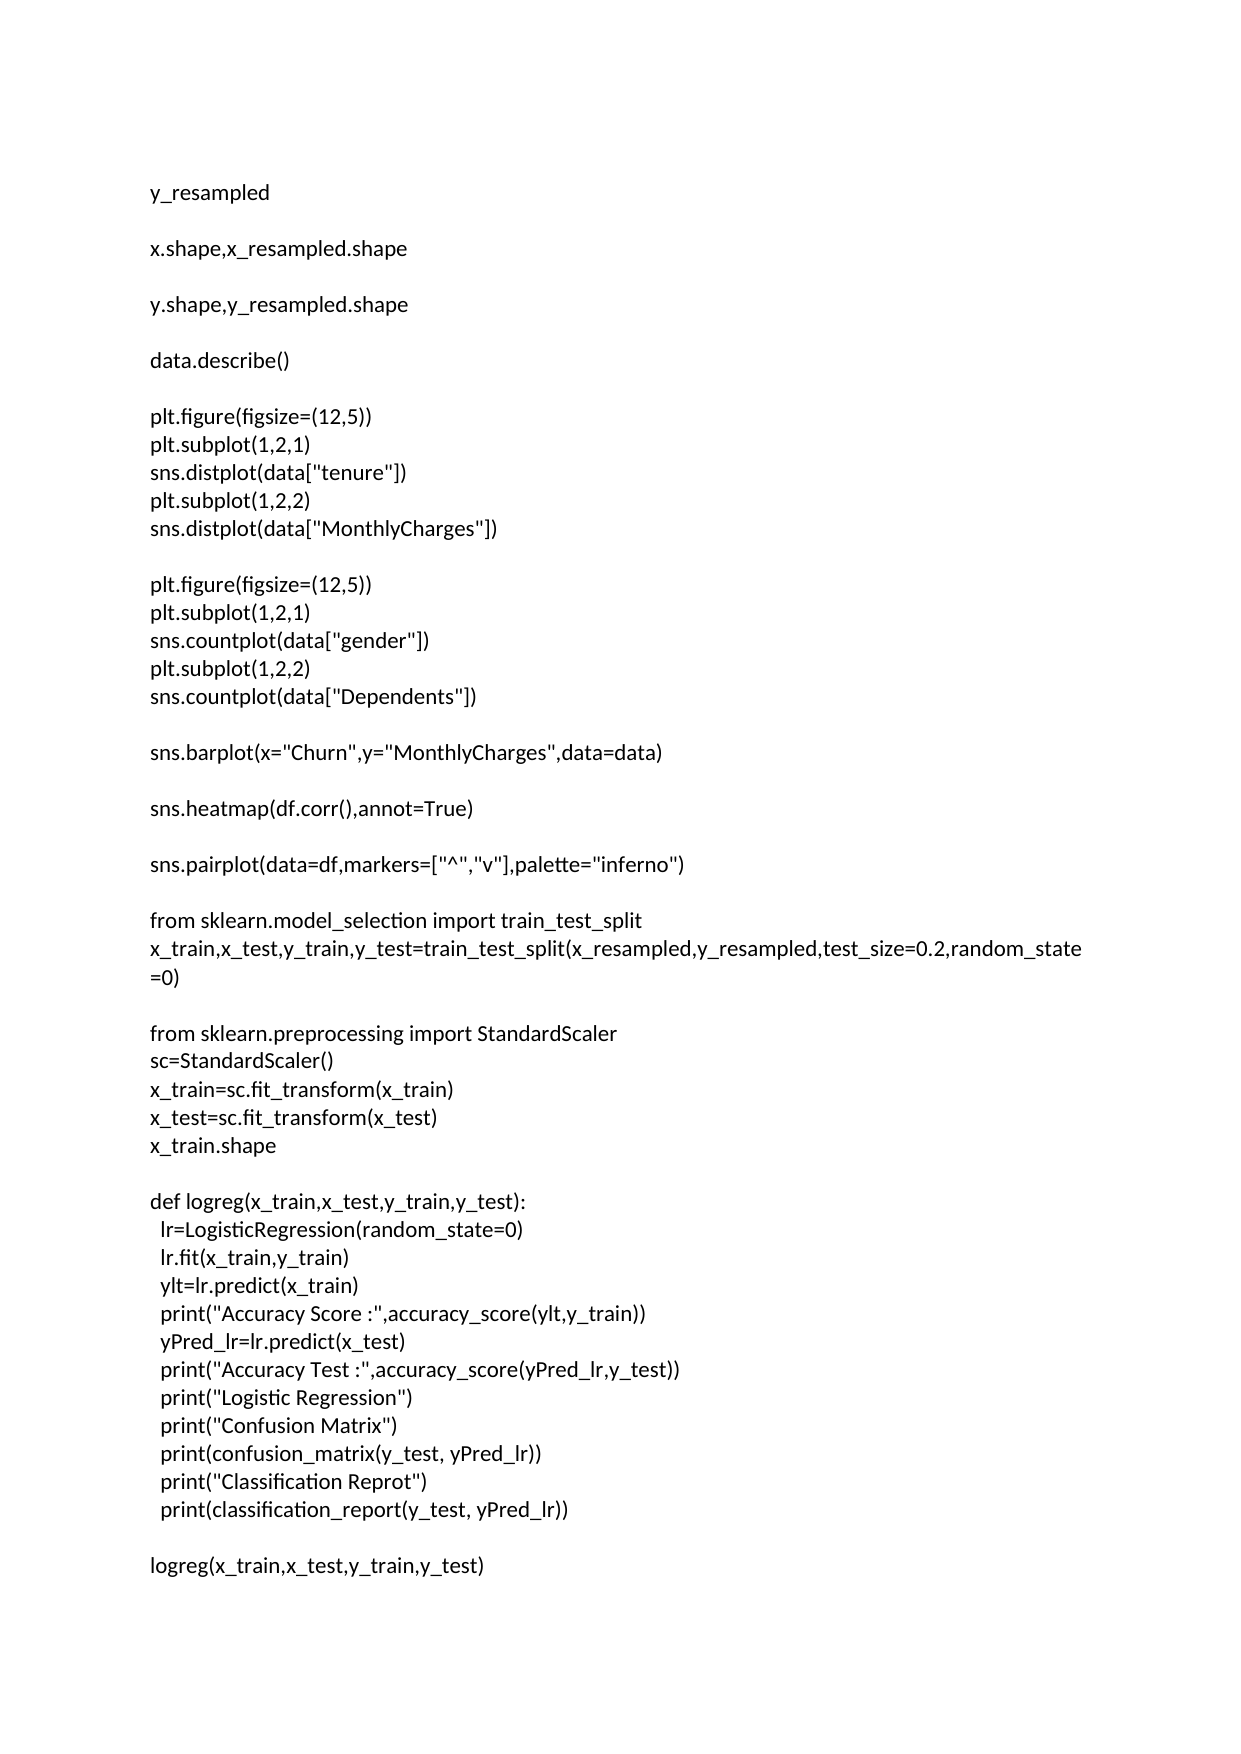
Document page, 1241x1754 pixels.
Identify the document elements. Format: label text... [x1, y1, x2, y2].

text ylt=lr.predict(x_train) [150, 1271, 1090, 1299]
text x_train=sc.fit_transform(x_train) [150, 1075, 1090, 1103]
text print("Accuracy Test :",accuracy_score(yPred_lr,y_test)) [150, 1355, 1090, 1383]
text sns.pairplot(data=df,markers=["^","v"],palette="inferno") [150, 851, 1090, 878]
text print("Classification Reprot") [150, 1467, 1090, 1495]
text print(confusion_matrix(y_test, yPred_lr)) [150, 1439, 1090, 1467]
text logreg(x_train,x_test,y_train,y_test) [150, 1551, 1090, 1579]
text x.shape,x_resampled.shape [150, 234, 1090, 262]
text sns.barplot(x="Churn",y="MonthlyCharges",data=data) [150, 738, 1090, 766]
text print("Logistic Regression") [150, 1383, 1090, 1411]
text x_train.shape [150, 1131, 1090, 1159]
text sns.distplot(data["tenure"]) [150, 458, 1090, 486]
text plt.subplot(1,2,2) [150, 654, 1090, 682]
text sns.countplot(data["Dependents"]) [150, 682, 1090, 710]
text sns.distplot(data["MonthlyCharges"]) [150, 514, 1090, 542]
text print(classification_report(y_test, yPred_lr)) [150, 1495, 1090, 1523]
text x_test=sc.fit_transform(x_test) [150, 1103, 1090, 1131]
text lr=LogisticRegression(random_state=0) [150, 1215, 1090, 1243]
text y_resampled [150, 178, 1090, 206]
text yPred_lr=lr.predict(x_test) [150, 1327, 1090, 1355]
text def logreg(x_train,x_test,y_train,y_test): [150, 1187, 1090, 1215]
text lr.fit(x_train,y_train) [150, 1243, 1090, 1271]
text print("Confusion Matrix") [150, 1411, 1090, 1439]
text from sklearn.preprocessing import StandardScaler [150, 1019, 1090, 1047]
text plt.figure(figsize=(12,5)) [150, 570, 1090, 598]
text print("Accuracy Score :",accuracy_score(ylt,y_train)) [150, 1299, 1090, 1327]
text y.shape,y_resampled.shape [150, 290, 1090, 318]
text sns.heatmap(df.corr(),annot=True) [150, 794, 1090, 822]
text plt.subplot(1,2,1) [150, 598, 1090, 626]
text plt.subplot(1,2,2) [150, 486, 1090, 514]
text sc=StandardScaler() [150, 1047, 1090, 1075]
text plt.figure(figsize=(12,5)) [150, 402, 1090, 430]
text x_train,x_test,y_train,y_test=train_test_split(x_resampled,y_resampled,test_size=0.2,random_state=0) [150, 934, 1090, 991]
text plt.subplot(1,2,1) [150, 430, 1090, 458]
text from sklearn.model_selection import train_test_split [150, 907, 1090, 934]
text data.describe() [150, 346, 1090, 374]
text sns.countplot(data["gender"]) [150, 626, 1090, 654]
